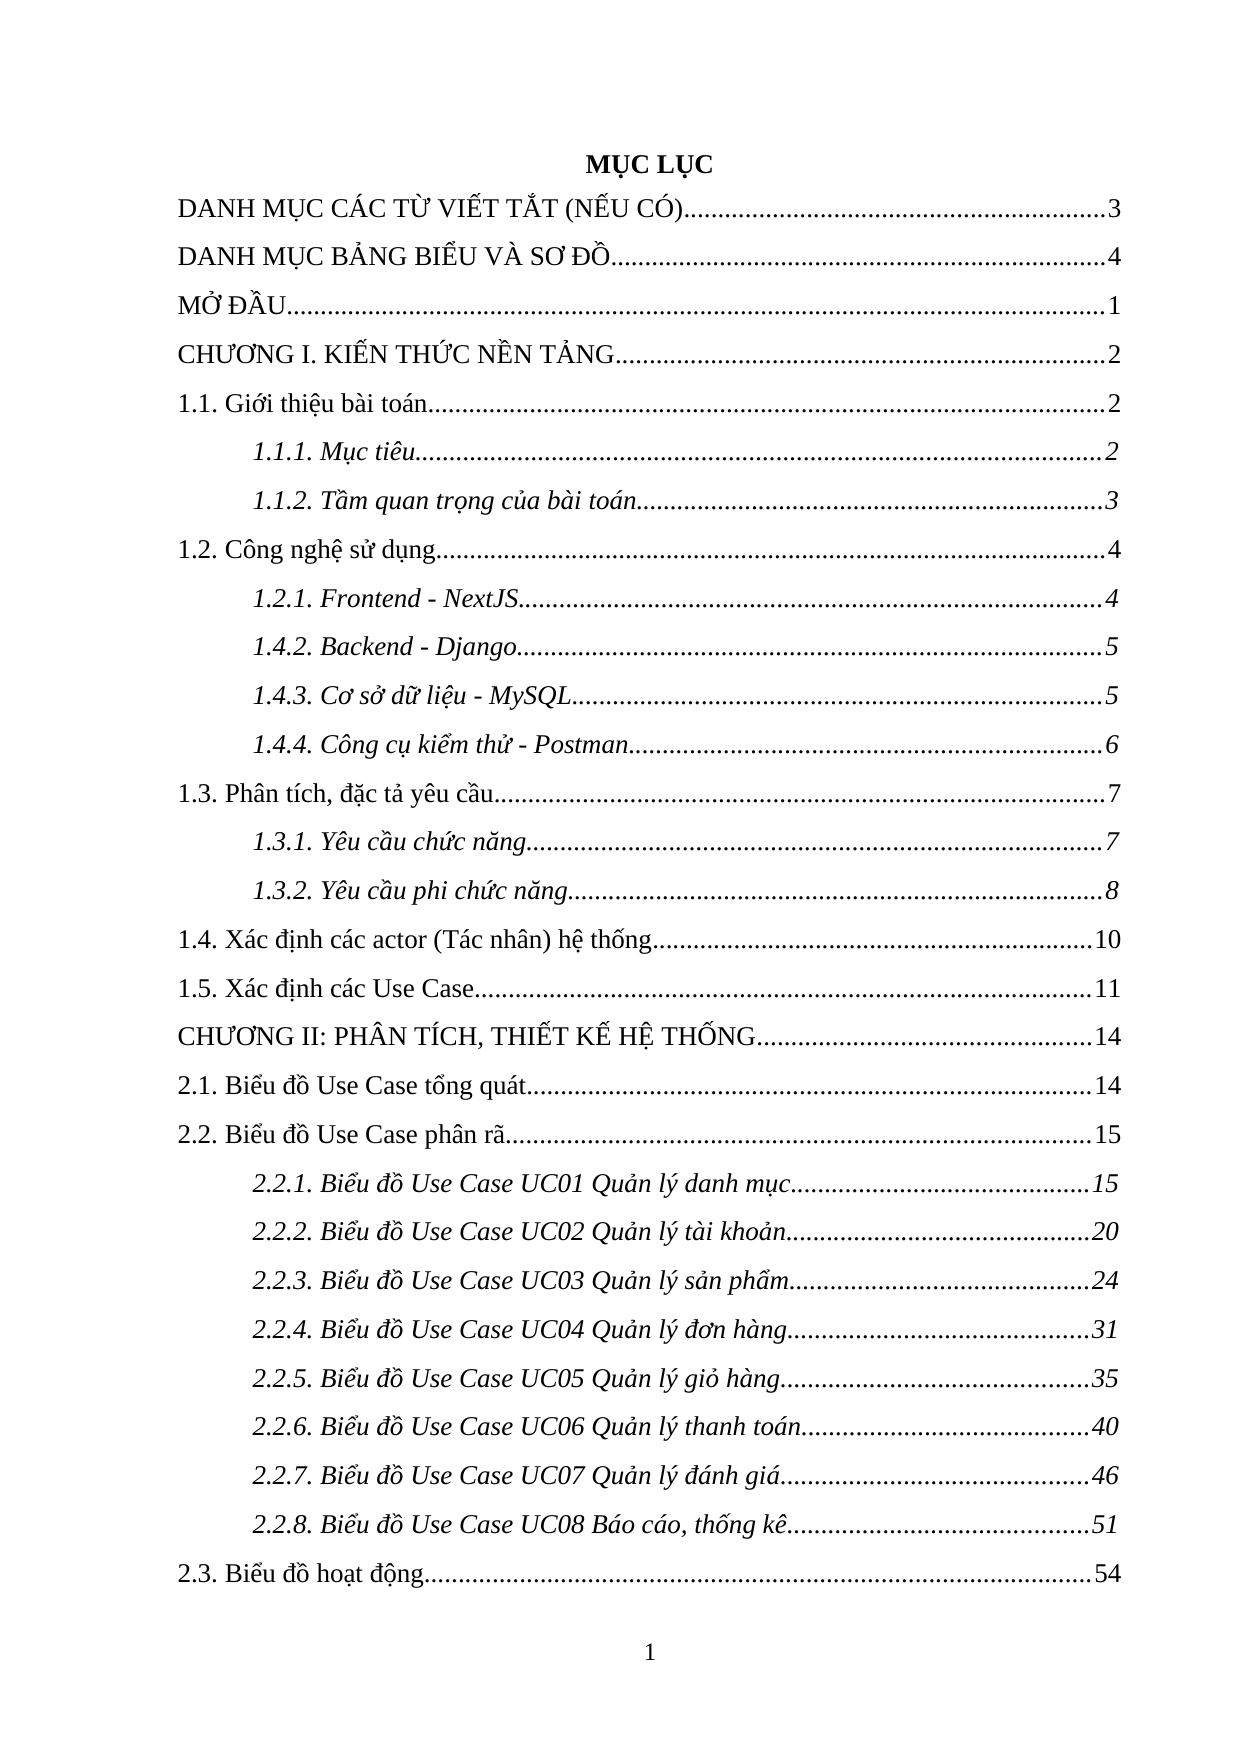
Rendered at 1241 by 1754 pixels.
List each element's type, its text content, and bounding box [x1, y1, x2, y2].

text MỤC LỤC [177, 148, 1122, 179]
